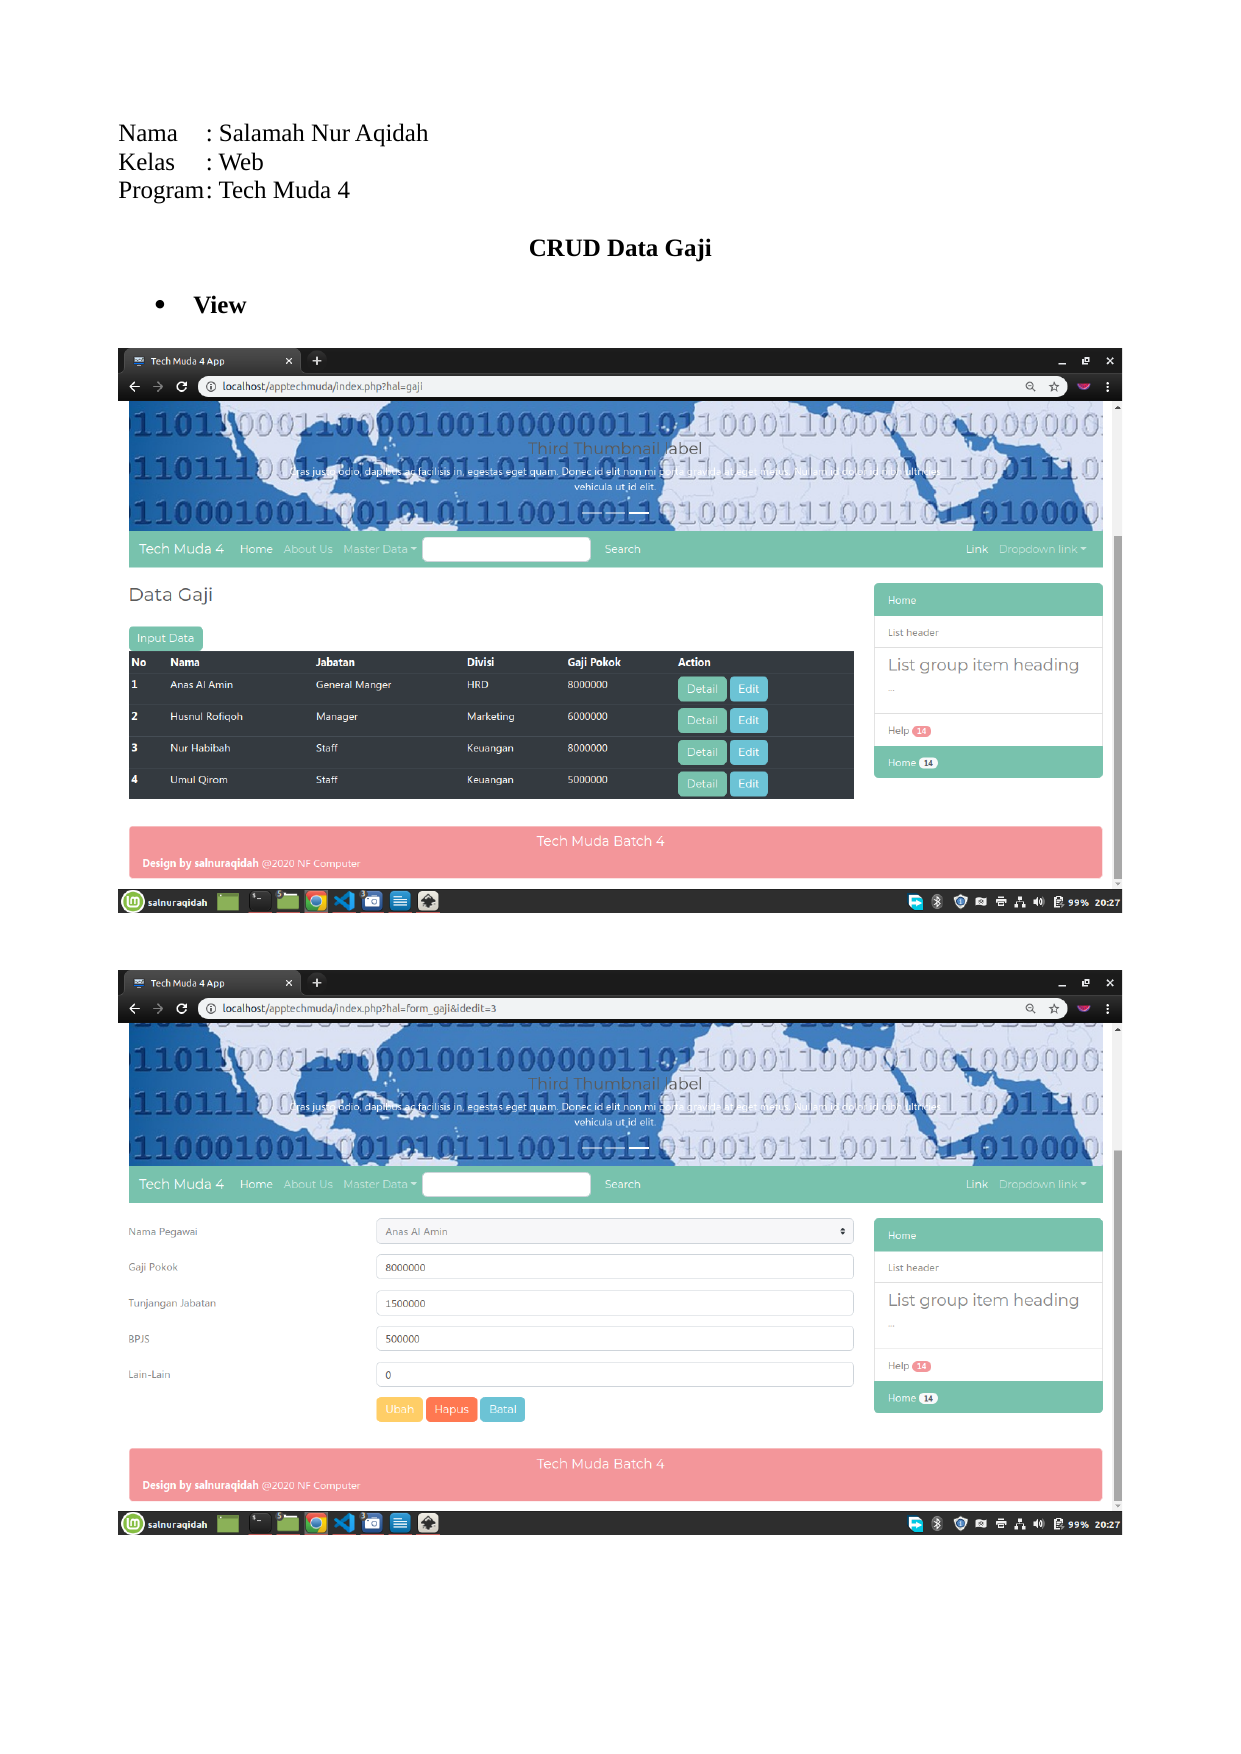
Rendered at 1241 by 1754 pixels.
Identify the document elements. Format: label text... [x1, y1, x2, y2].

text Kelas : Web [118, 147, 1122, 176]
list View [156, 291, 1122, 319]
text Nama : Salamah Nur Aqidah [118, 118, 1122, 147]
text Program : Tech Muda 4 [118, 176, 1122, 204]
text CRUD Data Gaji [118, 233, 1122, 262]
picture [118, 348, 1123, 913]
picture [118, 970, 1123, 1535]
